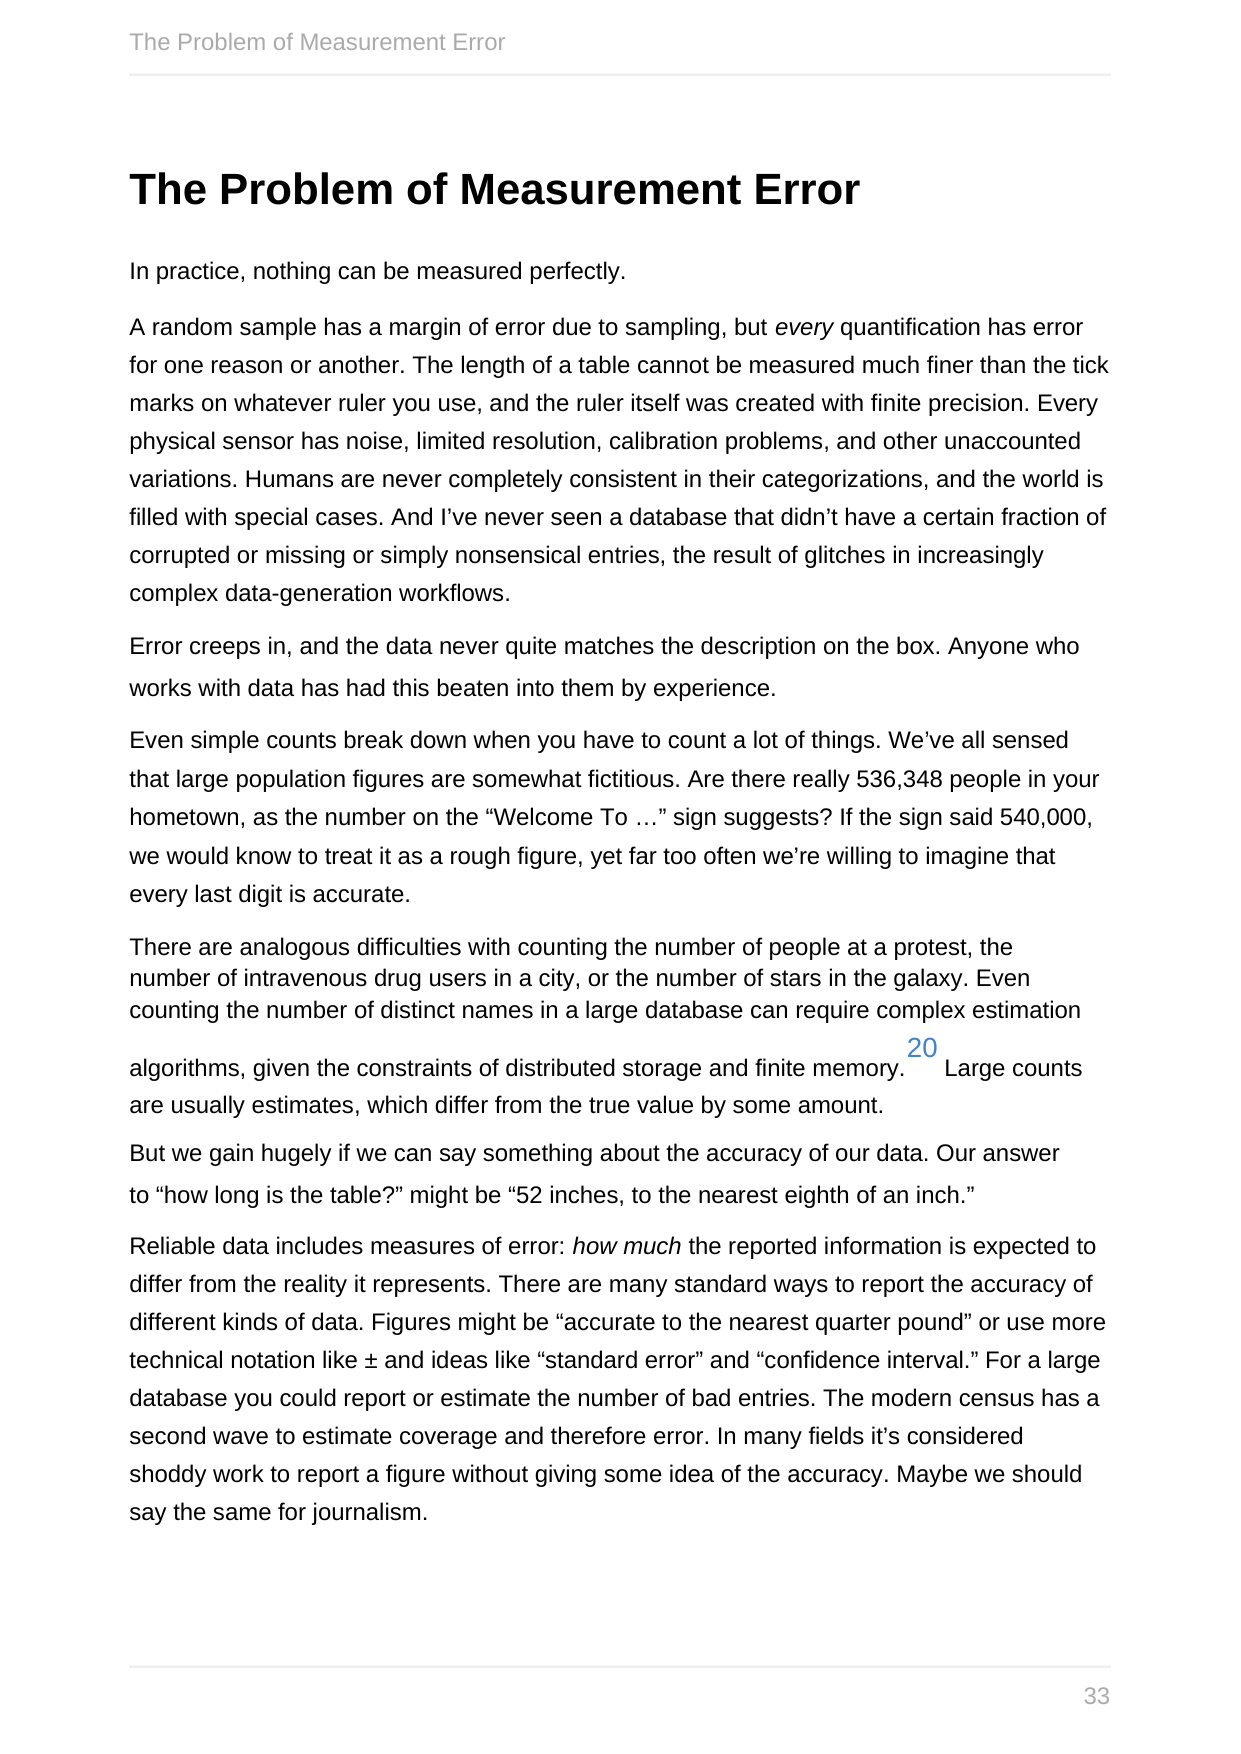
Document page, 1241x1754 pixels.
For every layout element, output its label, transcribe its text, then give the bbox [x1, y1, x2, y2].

text The Problem of Measurement Error [129, 163, 1110, 213]
text A random sample has a margin of error due to sampling, but every quantification has error for one reason or another. The length of a table cannot be measured much finer than the tick marks on whatever ruler you use, and the ruler itself was created with finite precision. Every physical sensor has noise, limited resolution, calibration problems, and other unaccounted variations. Humans are never completely consistent in their categorizations, and the world is filled with special cases. And I’ve never seen a database that didn’t have a certain fraction of corrupted or missing or simply nonsensical entries, the result of glitches in increasingly complex data-generation workflows. [129, 313, 1110, 607]
text 33 [1083, 1682, 1110, 1709]
text In practice, nothing can be measured perfectly. [129, 257, 1110, 285]
text But we gain hugely if we can say something about the accuracy of our data. Our answer to “how long is the table?” might be “52 inches, to the nearest eighth of an inch.” [129, 1139, 1087, 1209]
text The Problem of Measurement Error [129, 28, 1110, 55]
text Even simple counts break down when you have to count a lot of things. We’ve all sensed that large population figures are somewhat fictitious. Are there really 536,348 people in your hometown, as the number on the “Welcome To …” sign suggests? If the sign said 540,000, we would know to treat it as a rough figure, yet far too often we’re willing to imagine that every last digit is accurate. [129, 726, 1102, 908]
text Error creeps in, and the data never quite matches the description on the box. Anyone who works with data has had this beaten into them by experience. [129, 632, 1081, 701]
text There are analogous difficulties with counting the number of people at a protest, the number of intravenous drug users in a city, or the number of stars in the galaxy. Even counting the number of distinct names in a large database can require complex estimation algorithms, given the constraints of distributed storage and finite memory.20 Large counts are usually estimates, which differ from the true value by some amount. [129, 933, 1102, 1119]
text Reliable data includes measures of error: how much the reported information is expected to differ from the reality it represents. There are many standard ways to report the accuracy of different kinds of data. Figures might be “accurate to the nearest quarter pound” or use more technical notation like ± and ideas like “standard error” and “confidence interval.” For a large database you could report or estimate the number of bad entries. The modern census has a second wave to estimate coverage and therefore error. In many fields it’s considered shoddy work to report a figure without giving some idea of the accuracy. Maybe we should say the same for journalism. [129, 1232, 1108, 1525]
